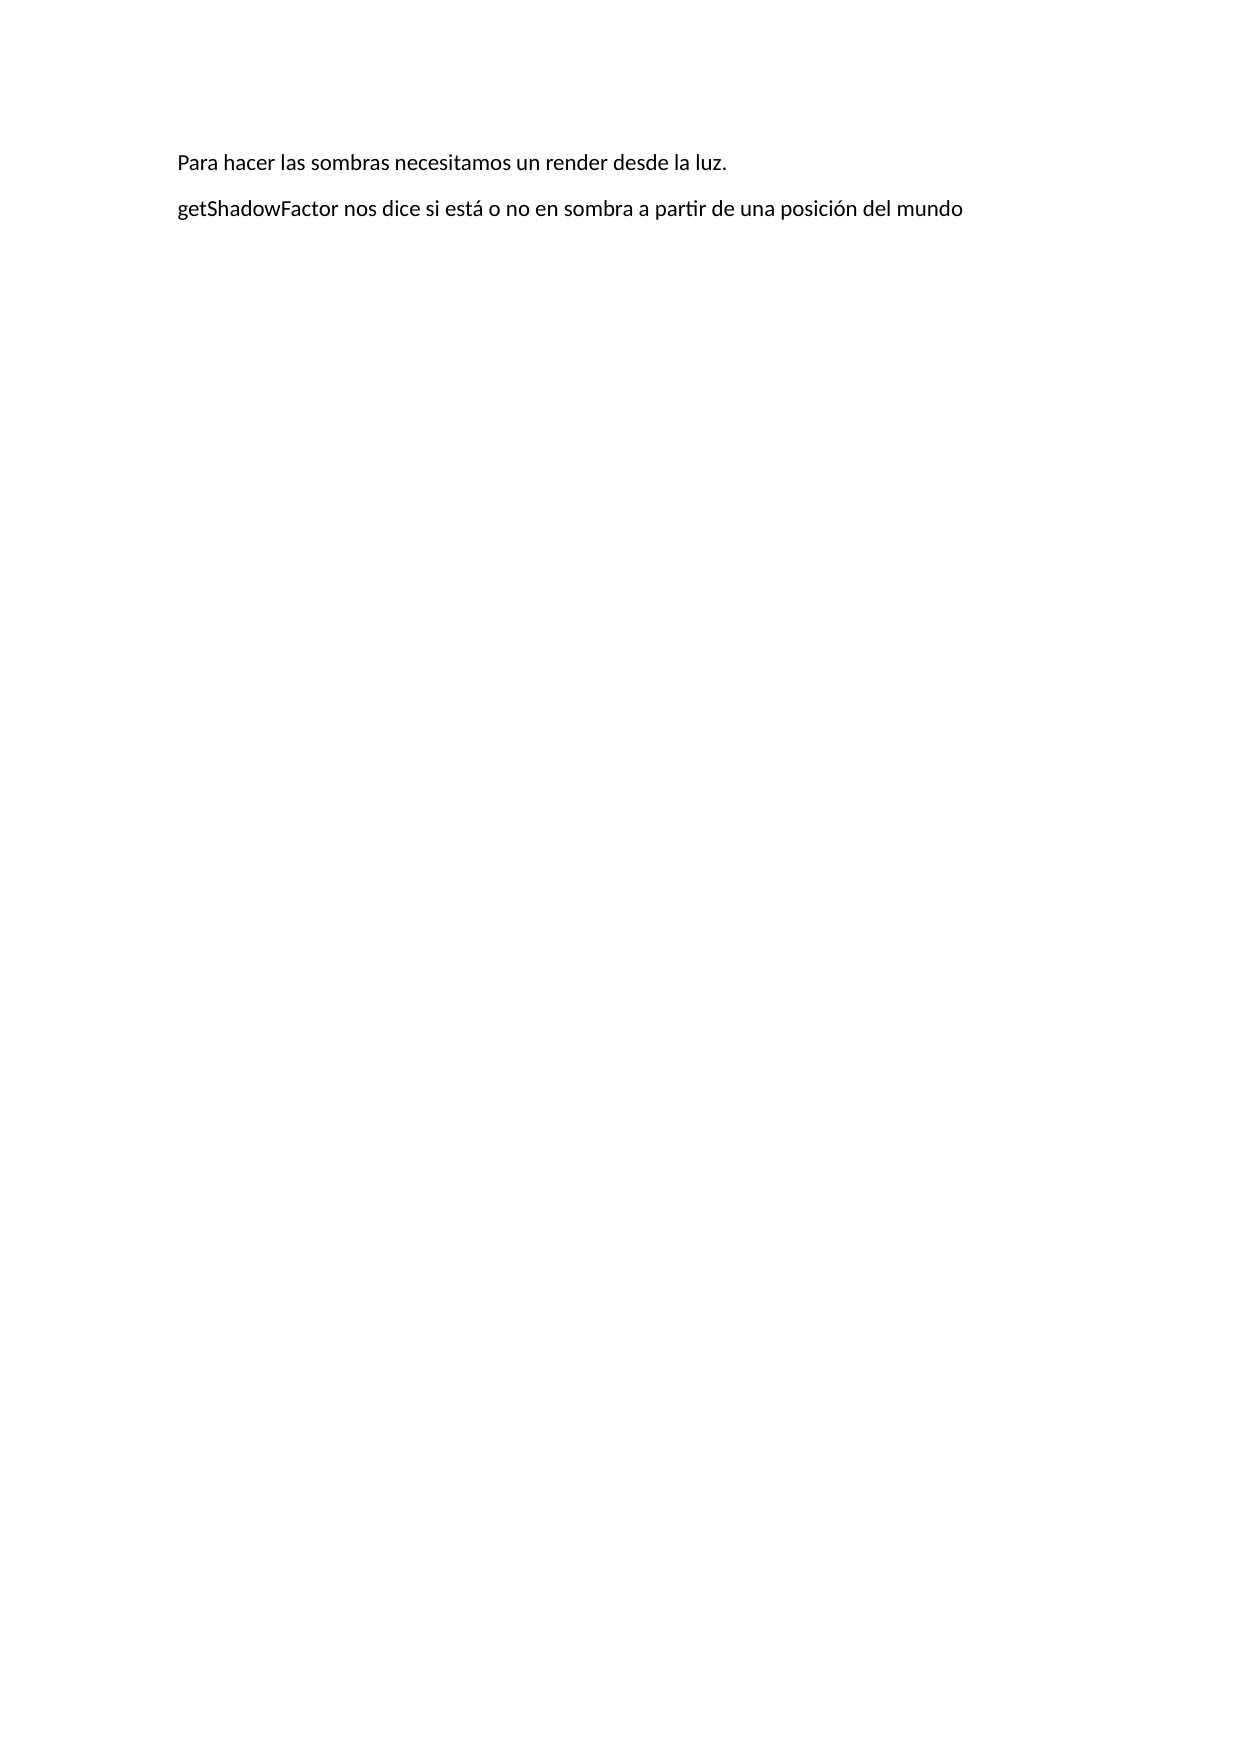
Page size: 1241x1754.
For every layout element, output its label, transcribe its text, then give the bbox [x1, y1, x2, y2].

text Para hacer las sombras necesitamos un render desde la luz. [177, 148, 1063, 176]
text getShadowFactor nos dice si está o no en sombra a partir de una posición del mundo [177, 194, 1063, 222]
